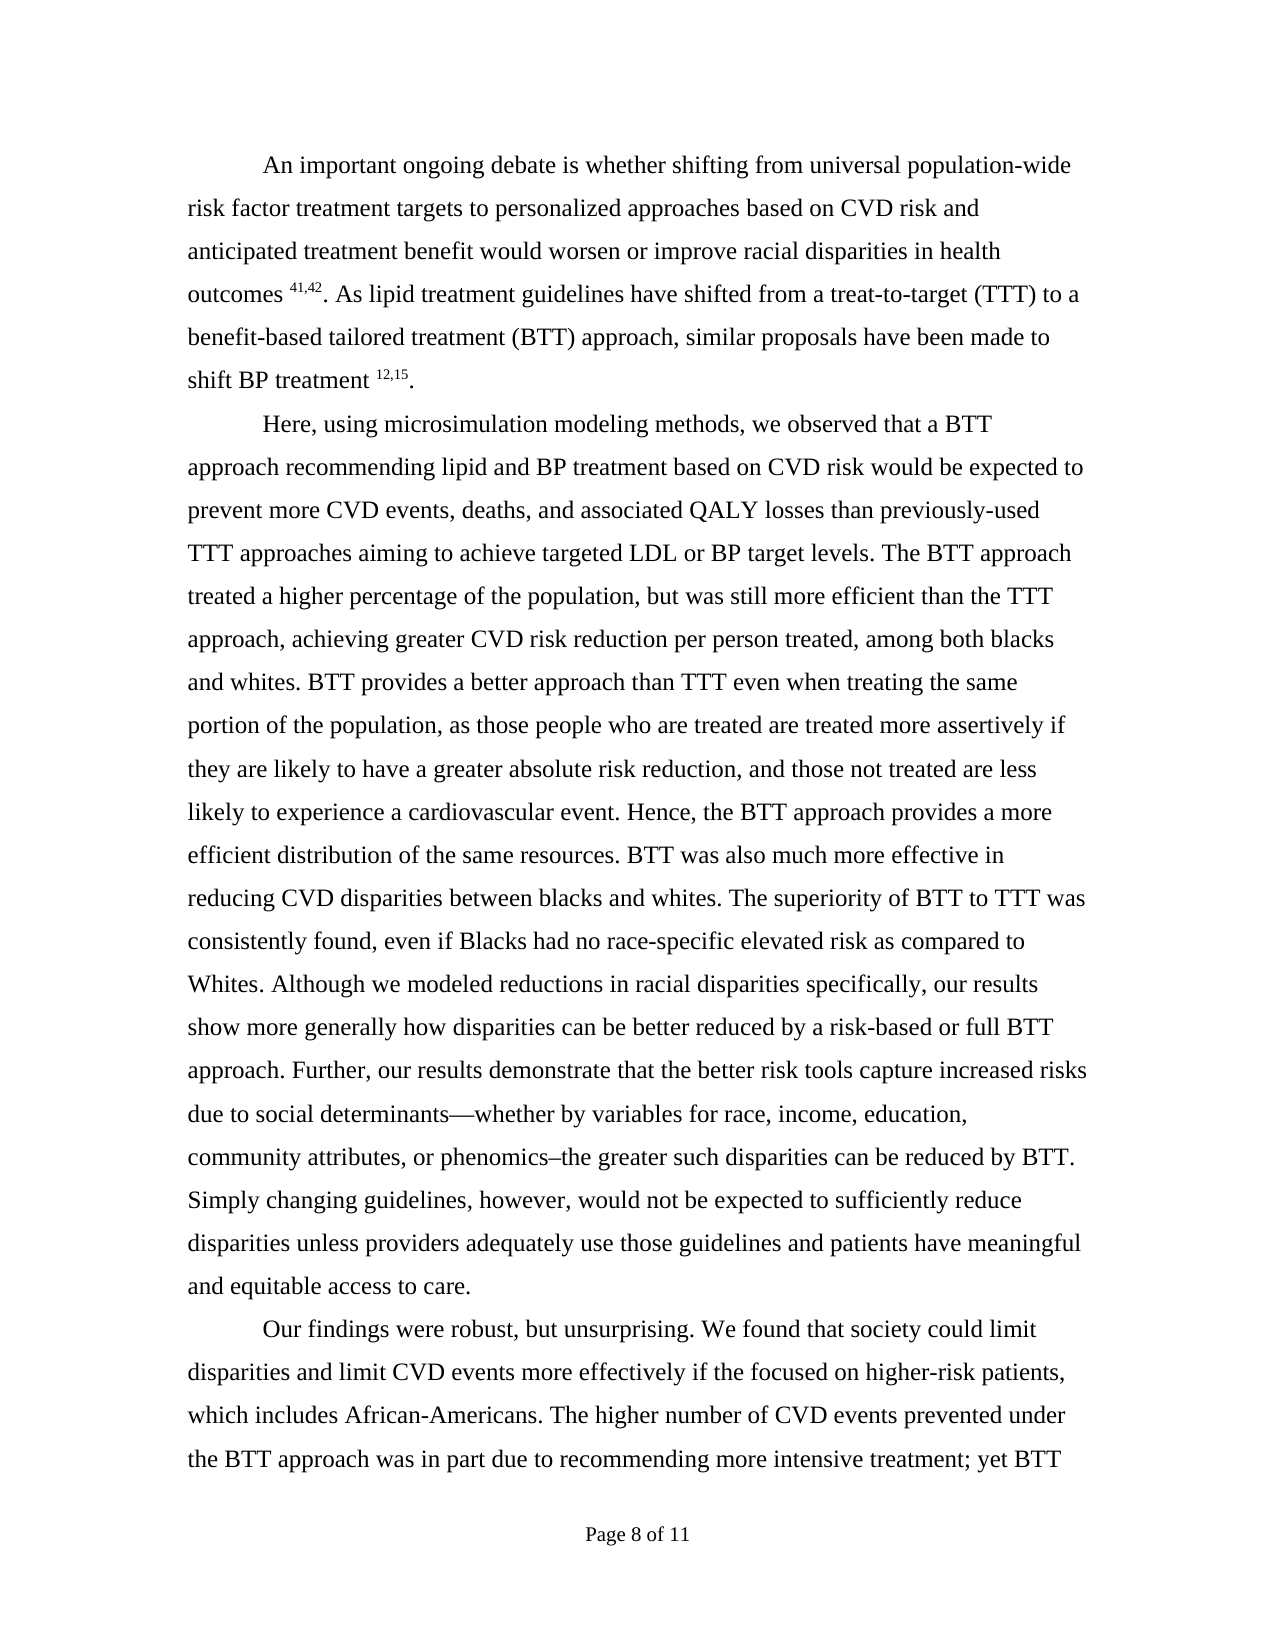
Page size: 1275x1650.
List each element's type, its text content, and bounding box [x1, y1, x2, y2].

text Here, using microsimulation modeling methods, we observed that a BTT approach recommending lipid and BP treatment based on CVD risk would be expected to prevent more CVD events, deaths, and associated QALY losses than previously-used TTT approaches aiming to achieve targeted LDL or BP target levels. The BTT approach treated a higher percentage of the population, but was still more efficient than the TTT approach, achieving greater CVD risk reduction per person treated, among both blacks and whites. BTT provides a better approach than TTT even when treating the same portion of the population, as those people who are treated are treated more assertively if they are likely to have a greater absolute risk reduction, and those not treated are less likely to experience a cardiovascular event. Hence, the BTT approach provides a more efficient distribution of the same resources. BTT was also much more effective in reducing CVD disparities between blacks and whites. The superiority of BTT to TTT was consistently found, even if Blacks had no race-specific elevated risk as compared to Whites. Although we modeled reductions in racial disparities specifically, our results show more generally how disparities can be better reduced by a risk-based or full BTT approach. Further, our results demonstrate that the better risk tools capture increased risks due to social determinants—whether by variables for race, income, education, community attributes, or phenomics–the greater such disparities can be reduced by BTT. Simply changing guidelines, however, would not be expected to sufficiently reduce disparities unless providers adequately use those guidelines and patients have meaningful and equitable access to care. [187, 409, 1087, 1300]
text An important ongoing debate is whether shifting from universal population-wide risk factor treatment targets to personalized approaches based on CVD risk and anticipated treatment benefit would worsen or improve racial disparities in health outcomes 41,42. As lipid treatment guidelines have shifted from a treat-to-target (TTT) to a benefit-based tailored treatment (BTT) approach, similar proposals have been made to shift BP treatment 12,15. [187, 150, 1087, 394]
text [187, 1314, 1087, 1472]
